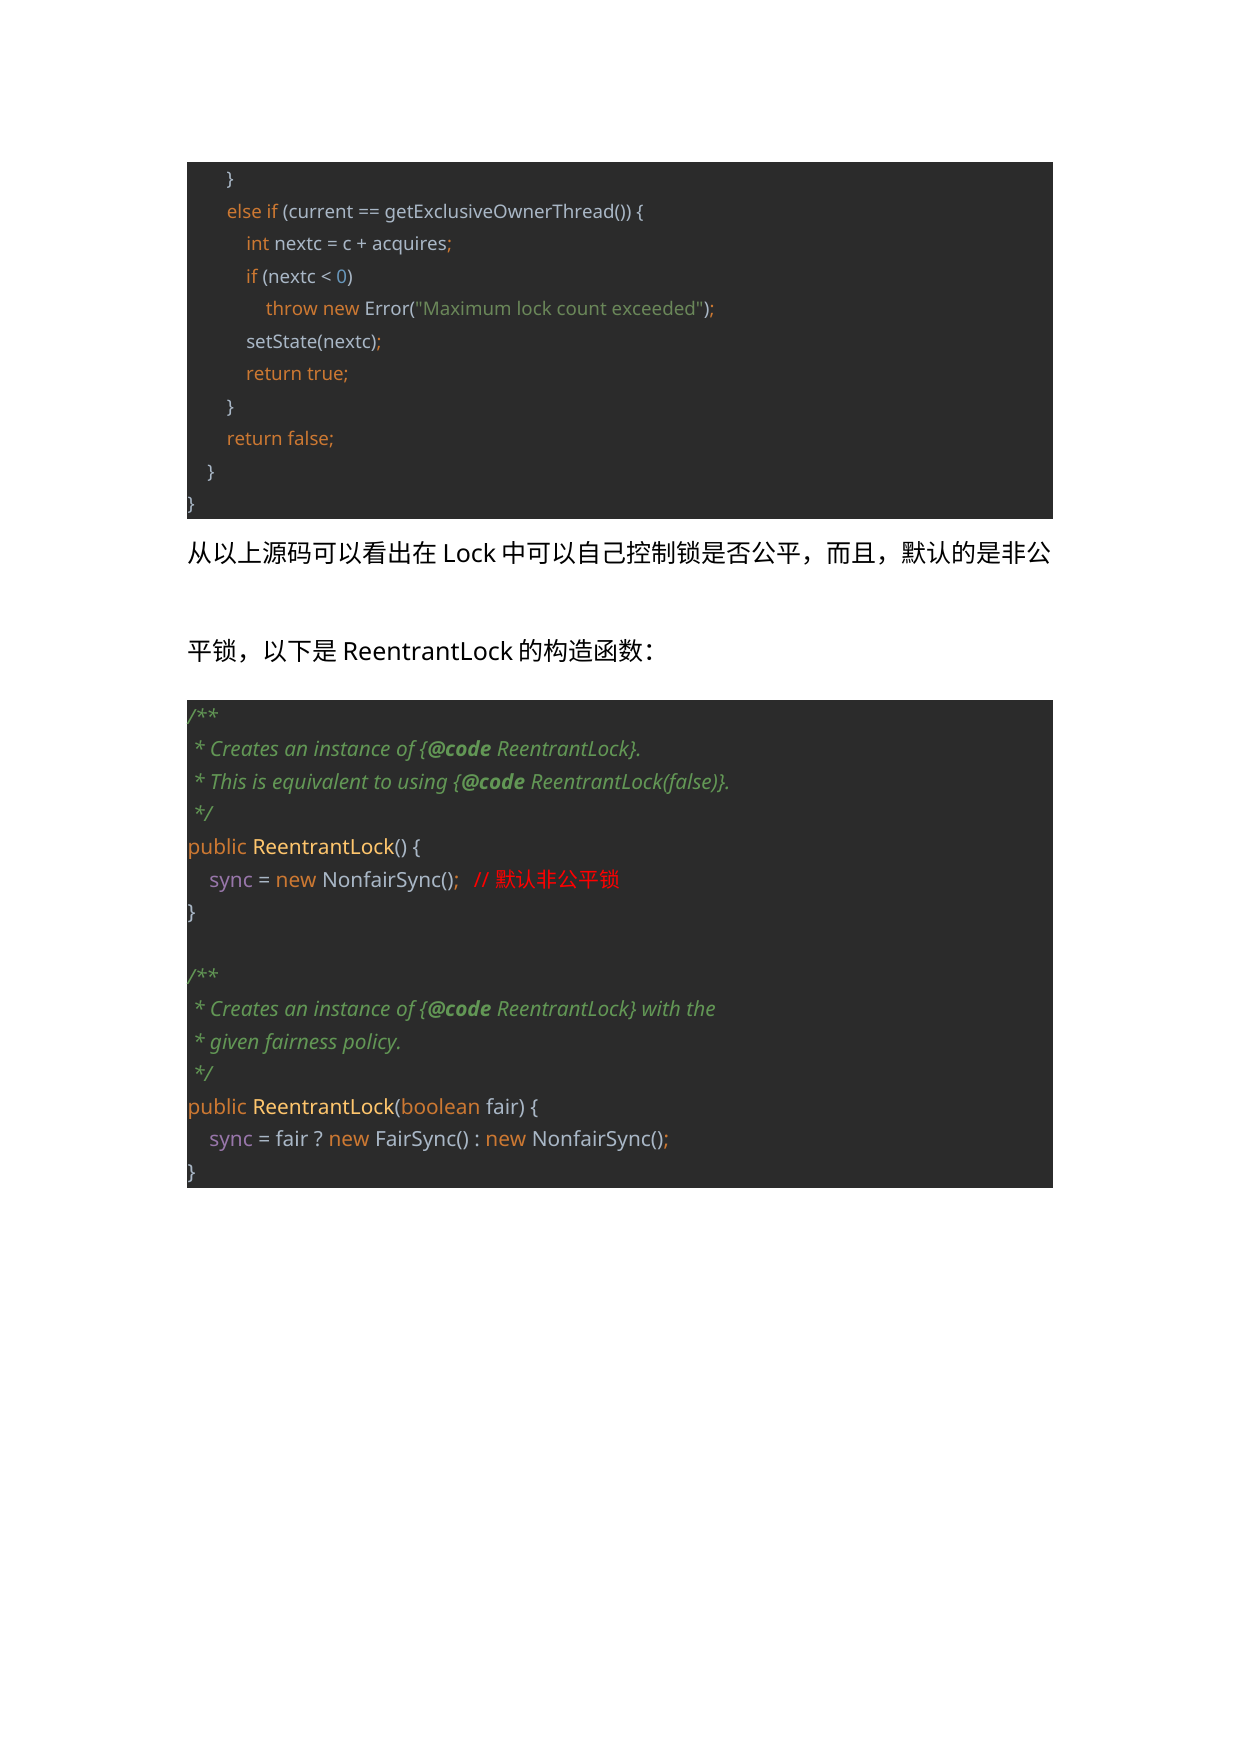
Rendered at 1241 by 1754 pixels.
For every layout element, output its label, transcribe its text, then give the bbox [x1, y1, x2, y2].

text * Creates an instance of {@code ReentrantLock}. * This is equivalent to using {@code ReentrantLock(false)}. */ public ReentrantLock() { sync = new NonfairSync(); // 默认非公平锁 } /** * Creates an instance of {@code ReentrantLock} with the * given fairness policy. */ public ReentrantLock(boolean fair) { sync = fair ? new FairSync() : new NonfairSync(); } [187, 733, 1053, 1188]
text 从以上源码可以看出在Lock中可以自己控制锁是否公平，而且，默认的是非公平锁，以下是ReentrantLock的构造函数： [187, 519, 1053, 682]
text /** [187, 700, 1053, 733]
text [187, 162, 1053, 519]
